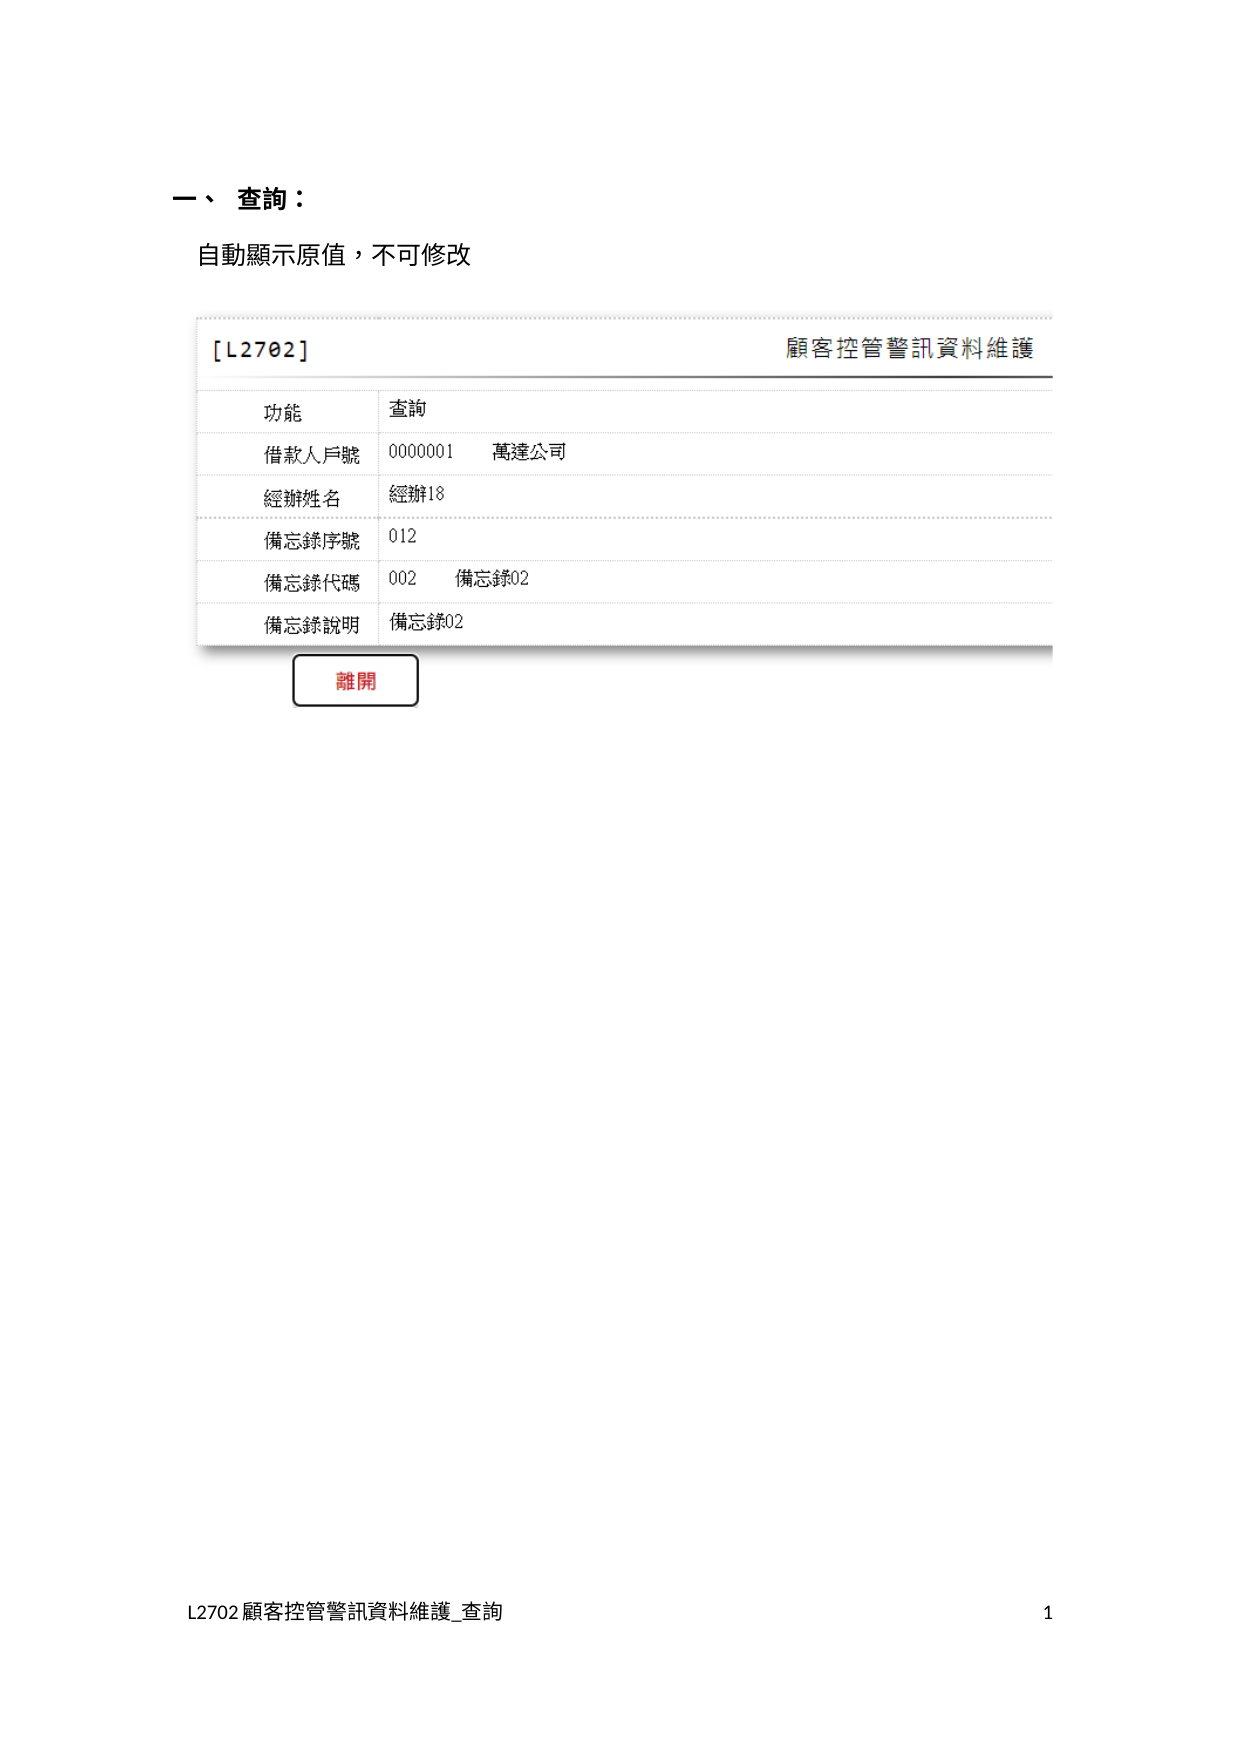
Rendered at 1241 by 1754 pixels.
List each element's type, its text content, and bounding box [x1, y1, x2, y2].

text 自動顯示原值，不可修改 [197, 235, 1053, 272]
subtitle 查詢： [173, 179, 1053, 216]
picture [187, 310, 1053, 708]
